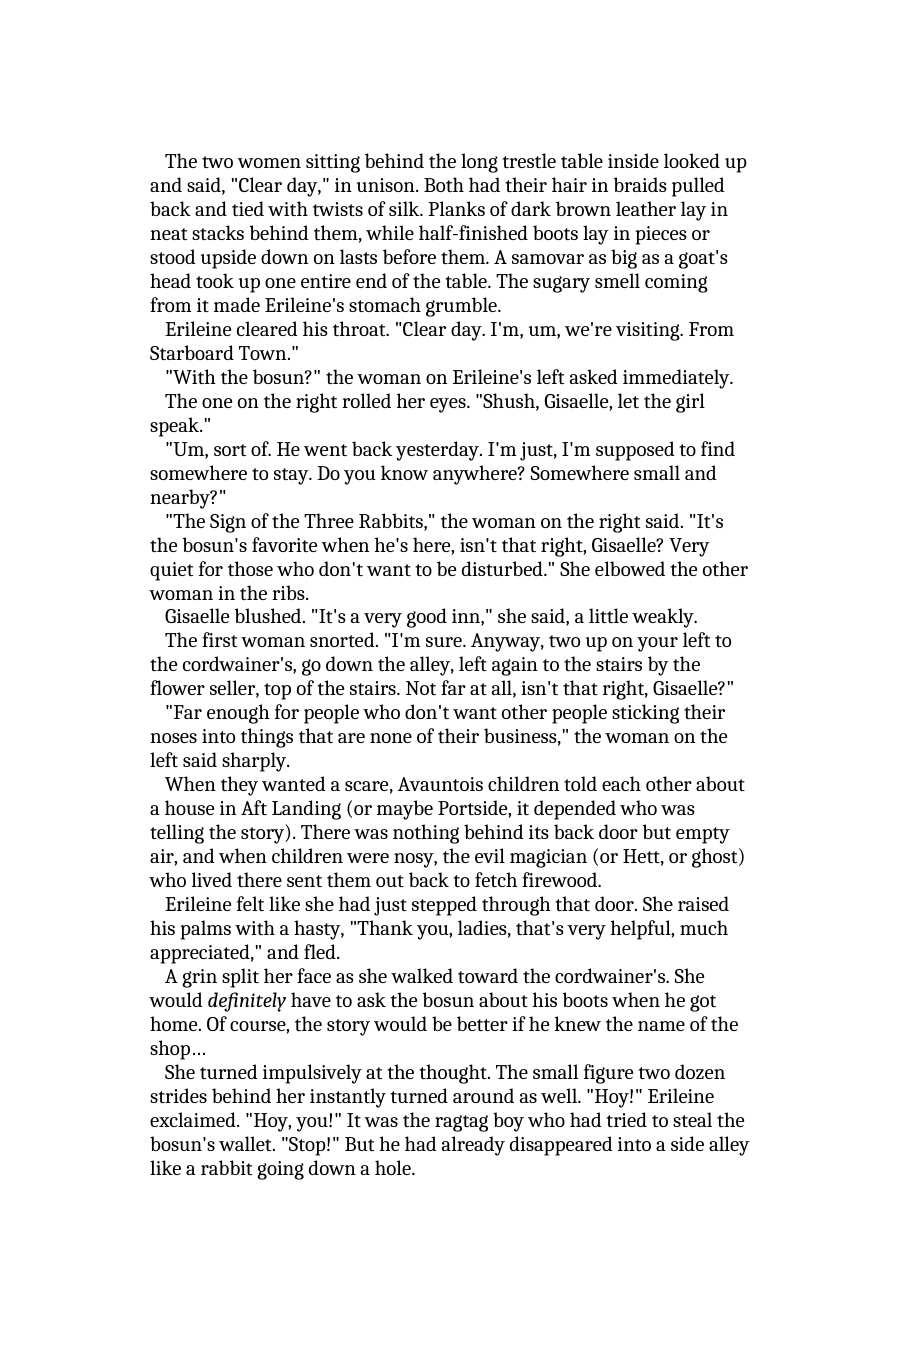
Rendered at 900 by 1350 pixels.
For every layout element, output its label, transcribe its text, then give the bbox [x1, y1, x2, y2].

text "The Sign of the Three Rabbits," the woman on the right said. "It's the bosun's favorite when he's here, isn't that right, Gisaelle? Very quiet for those who don't want to be disturbed." She elbowed the other woman in the ribs. [150, 509, 750, 605]
text A grin split her face as she walked toward the cordwainer's. She would definitely have to ask the bosun about his boots when he got home. Of course, the story would be better if he knew the name of the shop… [150, 964, 750, 1060]
text Erileine felt like she had just stepped through that door. She raised his palms with a hasty, "Thank you, ladies, that's very helpful, much appreciated," and fled. [150, 893, 750, 964]
text The one on the right rolled her eyes. "Shush, Gisaelle, let the girl speak." [150, 389, 750, 437]
text The first woman snorted. "I'm sure. Anyway, two up on your left to the cordwainer's, go down the alley, left again to the stairs by the flower seller, top of the stairs. Not far at all, isn't that right, Gisaelle?" [150, 629, 750, 701]
text "With the bosun?" the woman on Erileine's left asked immediately. [150, 366, 750, 389]
text Gisaelle blushed. "It's a very good inn," she said, a little weakly. [150, 605, 750, 629]
text The two women sitting behind the long trestle table inside looked up and said, "Clear day," in unison. Both had their hair in braids pulled back and tied with twists of silk. Planks of dark brown leather lay in neat stacks behind them, while half-finished boots lay in pieces or stood upside down on lasts before them. A samovar as big as a goat's head took up one entire end of the table. The sugary smell coming from it made Erileine's stomach grumble. [150, 150, 750, 318]
text "Um, sort of. He went back yesterday. I'm just, I'm supposed to find somewhere to stay. Do you know anywhere? Somewhere small and nearby?" [150, 437, 750, 509]
text When they wanted a scare, Avauntois children told each other about a house in Aft Landing (or maybe Portside, it depended who was telling the story). There was nothing behind its back door but empty air, and when children were nosy, the evil magician (or Hett, or ghost) who lived there sent them out back to fetch firewood. [150, 773, 750, 893]
text "Far enough for people who don't want other people sticking their noses into things that are none of their business," the woman on the left said sharply. [150, 701, 750, 773]
text She turned impulsively at the thought. The small figure two dozen strides behind her instantly turned around as well. "Hoy!" Erileine exclaimed. "Hoy, you!" It was the ragtag boy who had tried to steal the bosun's wallet. "Stop!" But he had already disappeared into a side alley like a rabbit going down a hole. [150, 1060, 750, 1180]
text Erileine cleared his throat. "Clear day. I'm, um, we're visiting. From Starboard Town." [150, 318, 750, 366]
